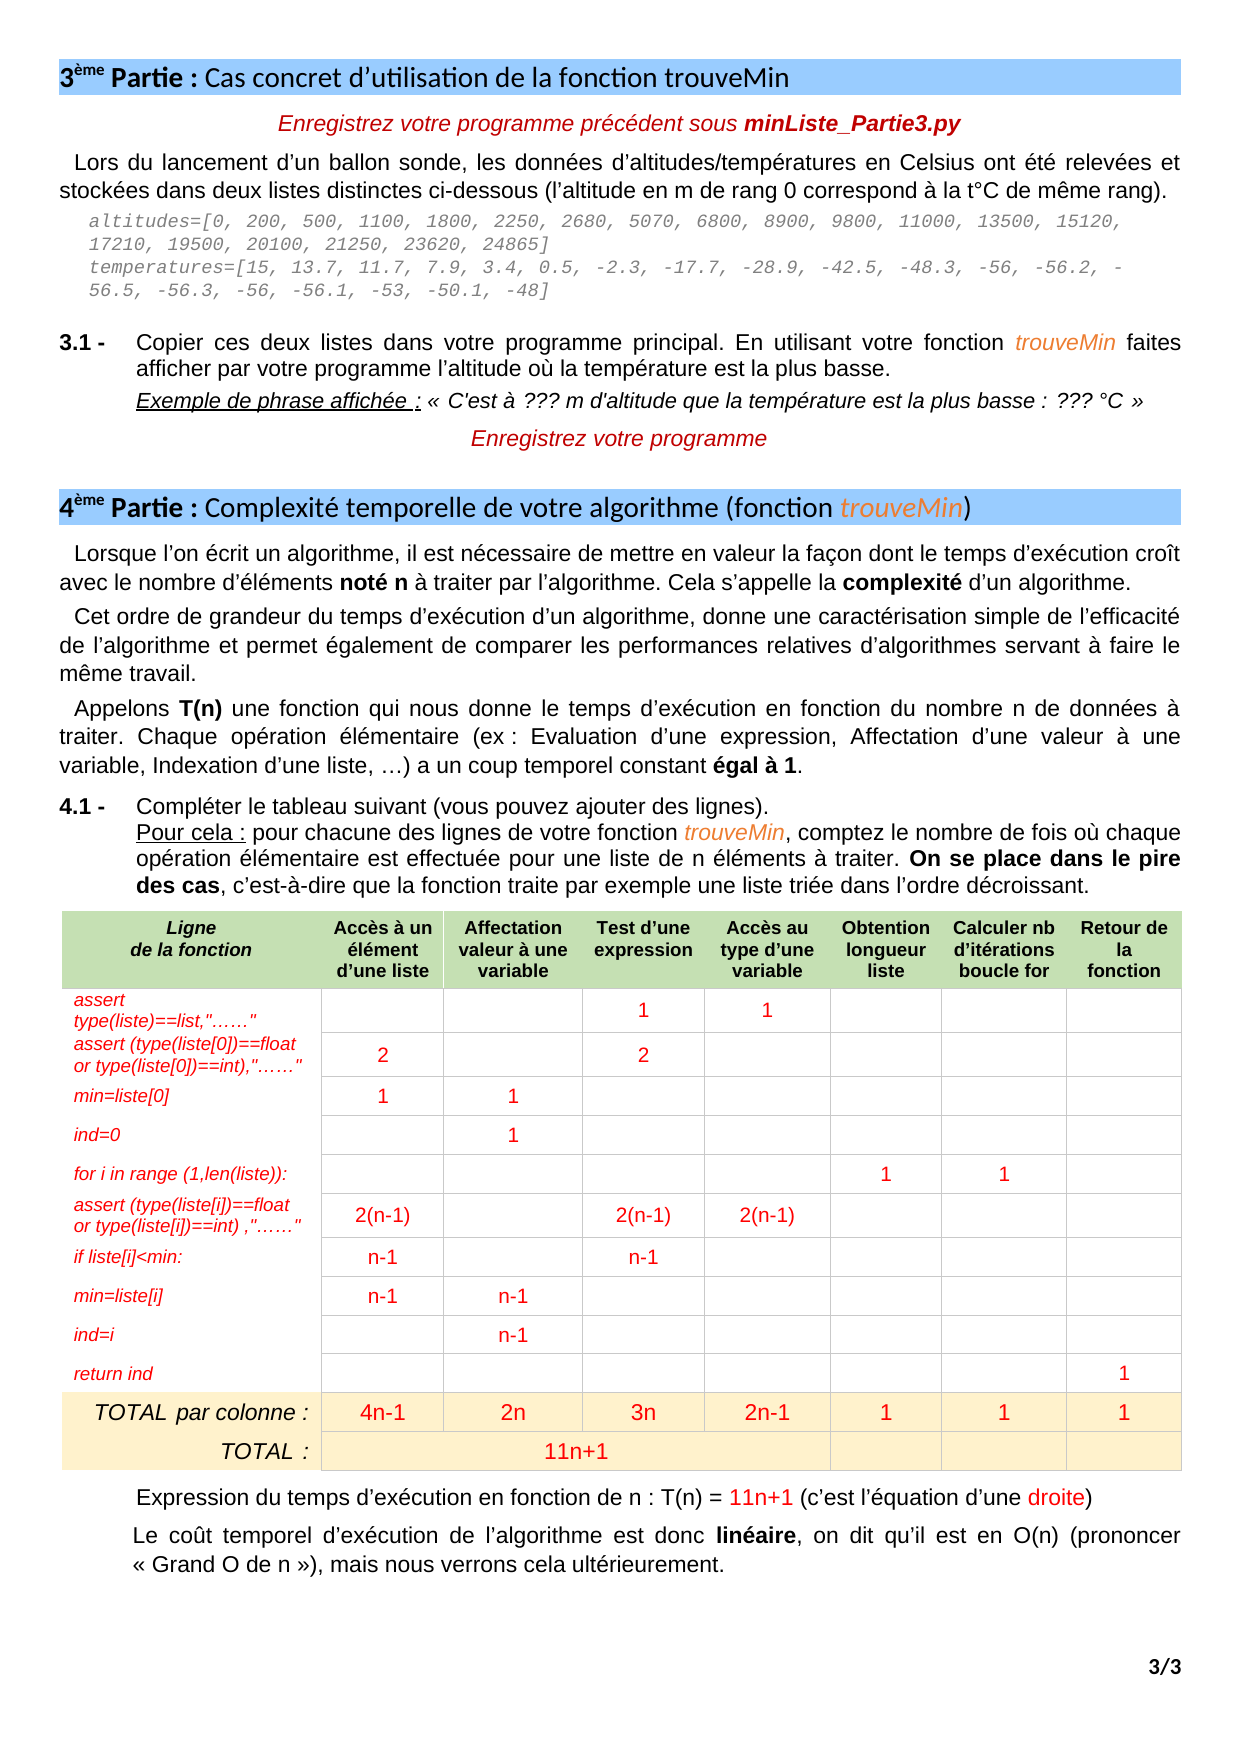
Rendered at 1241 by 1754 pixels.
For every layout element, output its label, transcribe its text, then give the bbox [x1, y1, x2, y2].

table_cell [705, 1077, 830, 1115]
table_cell assert (type(liste[0])==float or type(liste[0])==int),"……" [62, 1032, 321, 1076]
table_cell for i in range (1,len(liste)): [62, 1154, 321, 1193]
table_cell 1 [705, 989, 830, 1032]
table_cell [444, 989, 582, 1032]
table_cell [942, 1316, 1066, 1353]
table_cell [705, 1316, 830, 1353]
list Enregistrez votre programme [59, 425, 1181, 452]
table_cell [322, 1116, 443, 1154]
table_cell 1 [322, 1077, 443, 1115]
table_cell n-1 [444, 1316, 582, 1353]
table_cell [831, 1033, 941, 1076]
table_cell [942, 989, 1066, 1032]
table_cell 2 [322, 1033, 443, 1076]
list Copier ces deux listes dans votre programme principal. En utilisant votre fonction trouveMin faites afficher par votre programme l’altitude où la température est la plus basse. [59, 329, 1181, 381]
table_cell [583, 1155, 704, 1193]
table_cell [322, 1155, 443, 1193]
table_cell [1067, 1155, 1181, 1193]
table_cell [942, 1432, 1066, 1470]
table_cell [583, 1316, 704, 1353]
table_cell 4n-1 [322, 1393, 443, 1431]
table_cell 2(n-1) [583, 1194, 704, 1237]
table_cell [831, 1077, 941, 1115]
text Appelons T(n) une fonction qui nous donne le temps d’exécution en fonction du nombre n de données à traiter. Chaque opération élémentaire (ex : Evaluation d’une expression, Affectation d’une valeur à une variable, Indexation d’une liste, …) a un coup temporel constant égal à 1. [59, 695, 1181, 778]
table_cell 1 [444, 1077, 582, 1115]
table_cell [942, 1194, 1066, 1237]
text Le coût temporel d’exécution de l’algorithme est donc linéaire, on dit qu’il est en O(n) (prononcer « Grand O de n »), mais nous verrons cela ultérieurement. [132, 1522, 1181, 1577]
table_cell TOTAL par colonne : [62, 1392, 321, 1431]
table_cell 1 [583, 989, 704, 1032]
table_cell [705, 1277, 830, 1314]
text Lors du lancement d’un ballon sonde, les données d’altitudes/températures en Celsius ont été relevées et stockées dans deux listes distinctes ci-dessous (l’altitude en m de rang 0 correspond à la t°C de même rang). [59, 149, 1181, 204]
text 3ème Partie : Cas concret d’utilisation de la fonction trouveMin [59, 59, 1181, 95]
table_cell n-1 [583, 1238, 704, 1276]
table_cell 1 [1067, 1393, 1181, 1431]
table_cell 1 [831, 1155, 941, 1193]
table_cell [583, 1277, 704, 1314]
table_cell 1 [1067, 1354, 1181, 1392]
table_cell [1067, 1432, 1181, 1470]
table_cell min=liste[i] [62, 1276, 321, 1314]
table_cell [583, 1077, 704, 1115]
table_cell [705, 1033, 830, 1076]
table_cell [583, 1354, 704, 1392]
table_cell [942, 1116, 1066, 1154]
table_cell ind=0 [62, 1115, 321, 1154]
table_header Accès au type d’une variable [704, 911, 830, 988]
table_cell [705, 1354, 830, 1392]
table_cell 2(n-1) [322, 1194, 443, 1237]
table_cell [444, 1194, 582, 1237]
table_cell n-1 [322, 1277, 443, 1314]
list Compléter le tableau suivant (vous pouvez ajouter des lignes). [59, 793, 1181, 819]
table_cell n-1 [444, 1277, 582, 1314]
table_cell if liste[i]<min: [62, 1237, 321, 1276]
table_cell [831, 1116, 941, 1154]
table_cell [444, 1238, 582, 1276]
table_cell 1 [942, 1393, 1066, 1431]
list Pour cela : pour chacune des lignes de votre fonction trouveMin, comptez le nombre de fois où chaque opération élémentaire est effectuée pour une liste de n éléments à traiter. On se place dans le pire des cas, c’est-à-dire que la fonction traite par exemple une liste triée dans l’ordre décroissant. [136, 819, 1181, 898]
table_cell 1 [444, 1116, 582, 1154]
list Enregistrez votre programme précédent sous minListe_Partie3.py [59, 110, 1181, 136]
text Cet ordre de grandeur du temps d’exécution d’un algorithme, donne une caractérisation simple de l’efficacité de l’algorithme et permet également de comparer les performances relatives d’algorithmes servant à faire le même travail. [59, 603, 1181, 686]
table_cell [705, 1238, 830, 1276]
table_cell [1067, 1277, 1181, 1314]
table_cell [831, 1354, 941, 1392]
table_cell [942, 1077, 1066, 1115]
table_cell [831, 1194, 941, 1237]
table_cell [831, 1432, 941, 1470]
table_cell [831, 1238, 941, 1276]
table_cell TOTAL : [62, 1431, 321, 1470]
table_cell [942, 1277, 1066, 1314]
list Exemple de phrase affichée : « C'est à ??? m d'altitude que la température est la plus basse : ??? °C » [136, 388, 1181, 413]
table_header Test d’une expression [583, 911, 704, 988]
table_cell [444, 1155, 582, 1193]
table_cell min=liste[0] [62, 1076, 321, 1115]
table_cell 1 [831, 1393, 941, 1431]
table_cell [1067, 989, 1181, 1032]
table_cell ind=i [62, 1315, 321, 1353]
table_header Affectation valeur à une variable [444, 911, 583, 988]
table_cell [942, 1354, 1066, 1392]
table_header Ligne de la fonction [62, 911, 322, 988]
table_header Calculer nb d’itérations boucle for [941, 911, 1066, 988]
table_cell 11n+1 [322, 1432, 830, 1470]
table_cell [444, 1354, 582, 1392]
table_cell assert type(liste)==list,"……" [62, 989, 321, 1032]
table_cell [322, 989, 443, 1032]
table_cell 1 [942, 1155, 1066, 1193]
table_cell [831, 989, 941, 1032]
table_cell [1067, 1116, 1181, 1154]
table_cell 2n [444, 1393, 582, 1431]
table_cell 2 [583, 1033, 704, 1076]
table_cell [1067, 1194, 1181, 1237]
table_cell assert (type(liste[i])==float or type(liste[i])==int) ,"……" [62, 1193, 321, 1237]
table_cell [705, 1116, 830, 1154]
table_cell [583, 1116, 704, 1154]
table_cell [1067, 1077, 1181, 1115]
table_cell return ind [62, 1353, 321, 1392]
text altitudes=[0, 200, 500, 1100, 1800, 2250, 2680, 5070, 6800, 8900, 9800, 11000, 13500, 15120, 17210, 19500, 20100, 21250, 23620, 24865] [89, 212, 1181, 256]
text temperatures=[15, 13.7, 11.7, 7.9, 3.4, 0.5, -2.3, -17.7, -28.9, -42.5, -48.3, -56, -56.2, -56.5, -56.3, -56, -56.1, -53, -50.1, -48] [89, 258, 1181, 302]
table_cell [831, 1316, 941, 1353]
table_cell [831, 1277, 941, 1314]
table_cell [444, 1033, 582, 1076]
table_cell [942, 1238, 1066, 1276]
table_header Retour de la fonction [1066, 911, 1182, 988]
table_cell n-1 [322, 1238, 443, 1276]
table_cell [705, 1155, 830, 1193]
text Lorsque l’on écrit un algorithme, il est nécessaire de mettre en valeur la façon dont le temps d’exécution croît avec le nombre d’éléments noté n à traiter par l’algorithme. Cela s’appelle la complexité d’un algorithme. [59, 540, 1181, 595]
table_cell [1067, 1316, 1181, 1353]
table_header Accès à un élément d’une liste [322, 911, 443, 988]
list Expression du temps d’exécution en fonction de n : T(n) = 11n+1 (c’est l’équation d’une droite) [136, 1483, 1181, 1510]
table_cell [322, 1316, 443, 1353]
table_cell 2n-1 [705, 1393, 830, 1431]
table_cell [1067, 1238, 1181, 1276]
table_cell 2(n-1) [705, 1194, 830, 1237]
table_header Obtention longueur liste [830, 911, 941, 988]
table_cell 3n [583, 1393, 704, 1431]
table_cell [942, 1033, 1066, 1076]
text 4ème Partie : Complexité temporelle de votre algorithme (fonction trouveMin) [59, 489, 1181, 525]
table_cell [322, 1354, 443, 1392]
table_cell [1067, 1033, 1181, 1076]
